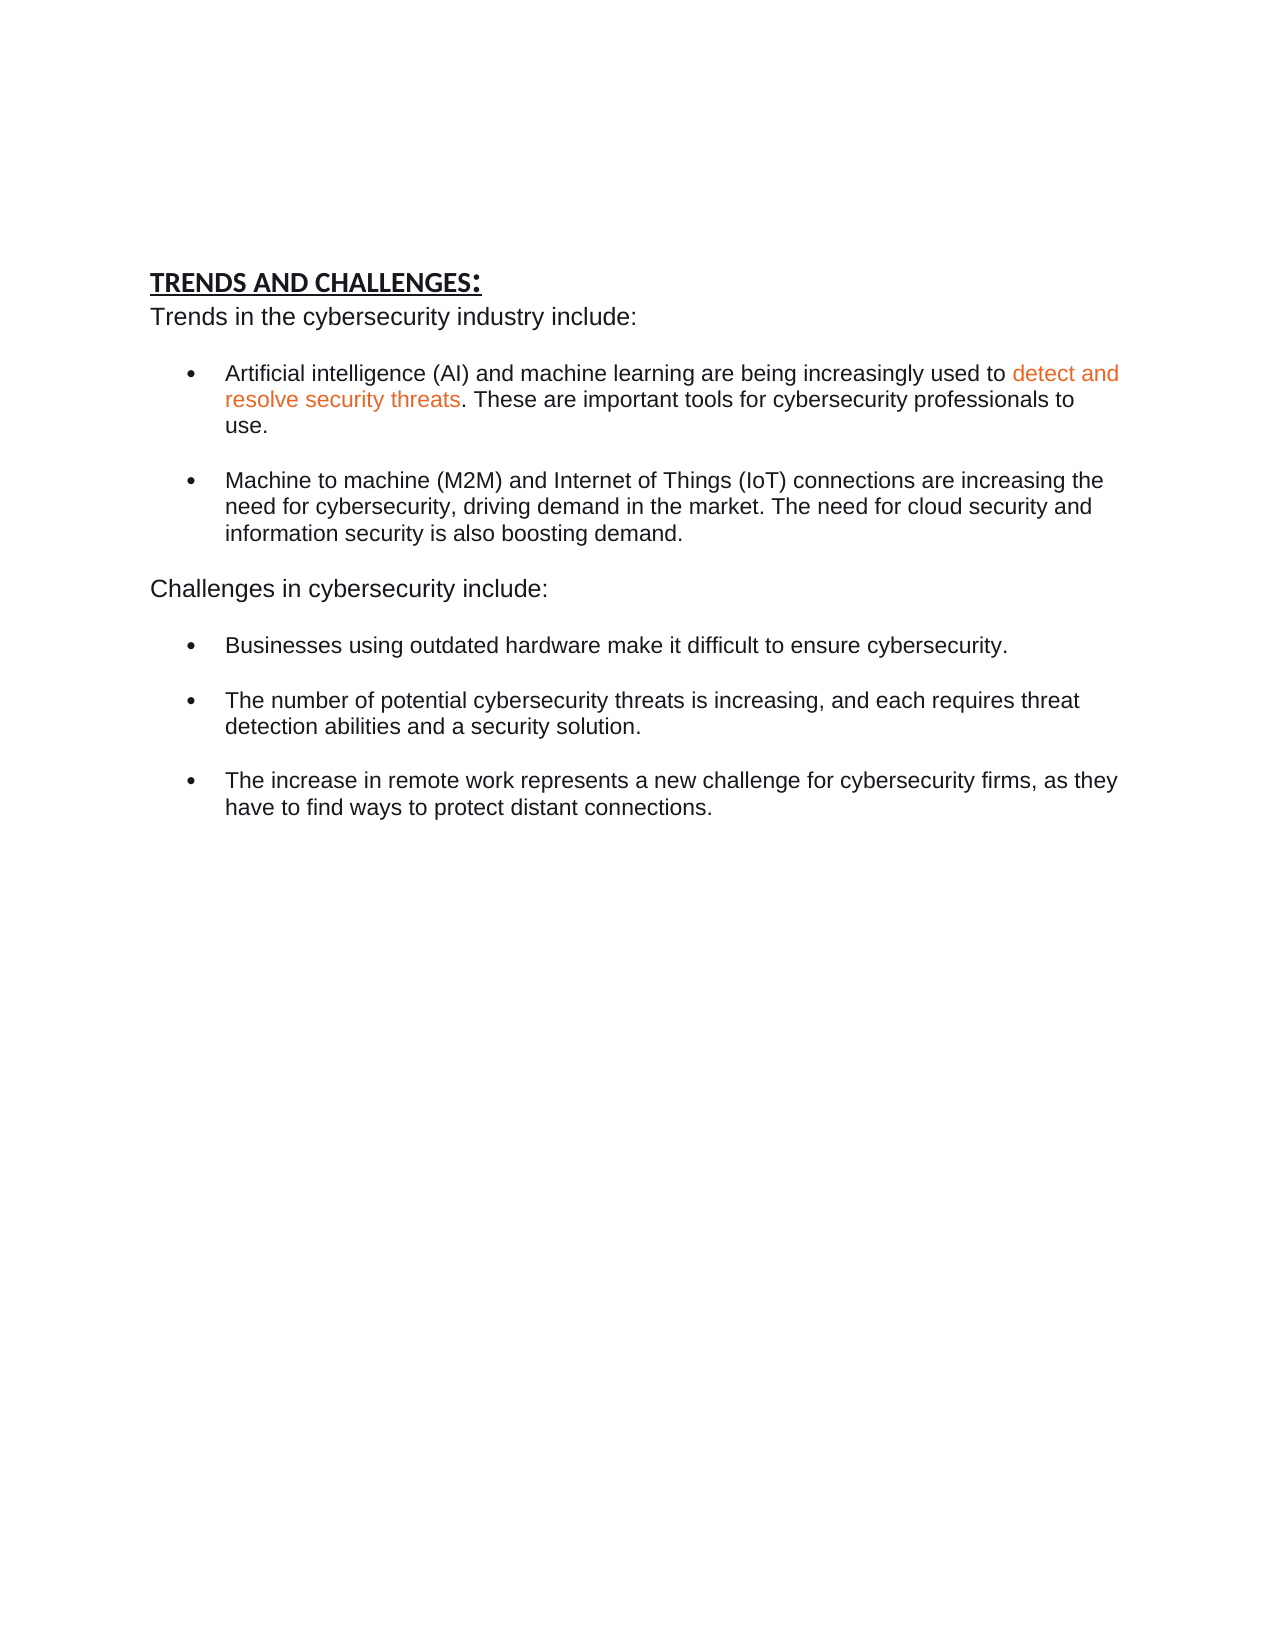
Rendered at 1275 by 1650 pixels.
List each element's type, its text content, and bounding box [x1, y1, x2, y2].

list Artificial intelligence (AI) and machine learning are being increasingly used to detect and resolve security threats. These are important tools for cybersecurity professionals to use. [187, 360, 1125, 439]
list Businesses using outdated hardware make it difficult to ensure cybersecurity. [187, 632, 1125, 658]
list The increase in remote work represents a new challenge for cybersecurity firms, as they have to find ways to protect distant connections. [187, 767, 1125, 820]
list The number of potential cybersecurity threats is increasing, and each requires threat detection abilities and a security solution. [187, 687, 1125, 739]
subtitle TRENDS AND CHALLENGES: [150, 249, 1125, 302]
text Trends in the cybersecurity industry include: [150, 302, 1125, 331]
list Machine to machine (M2M) and Internet of Things (IoT) connections are increasing the need for cybersecurity, driving demand in the market. The need for cloud security and information security is also boosting demand. [187, 467, 1125, 546]
text Challenges in cybersecurity include: [150, 574, 1125, 603]
